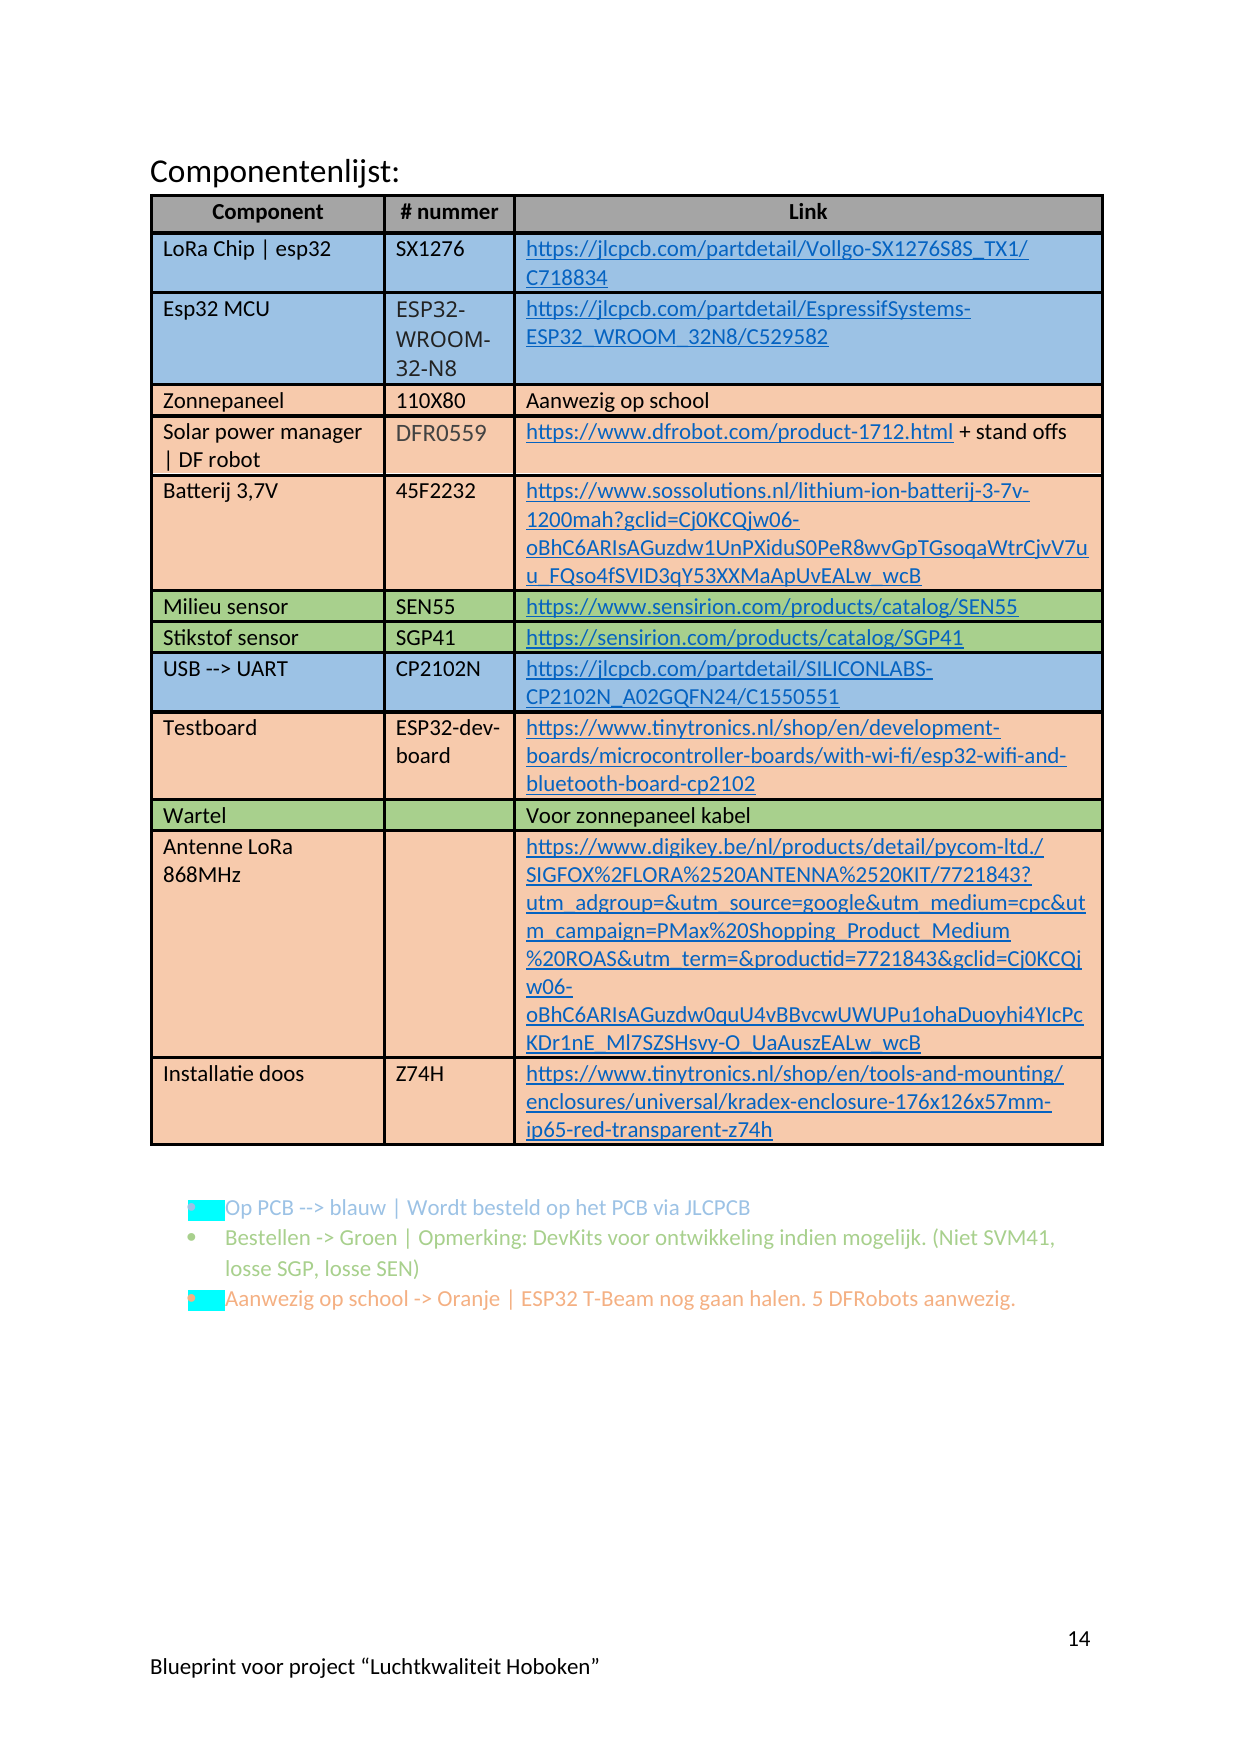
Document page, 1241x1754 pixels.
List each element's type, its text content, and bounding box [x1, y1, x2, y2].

table_cell DFR0559 [386, 418, 513, 473]
table_cell https://www.digikey.be/nl/products/detail/pycom-ltd./SIGFOX%2FLORA%2520ANTENNA%2520KIT/7721843?utm_adgroup=&utm_source=google&utm_medium=cpc&utm_campaign=PMax%20Shopping_Product_Medium%20ROAS&utm_term=&productid=7721843&gclid=Cj0KCQjw06-oBhC6ARIsAGuzdw0quU4vBBvcwUWUPu1ohaDuoyhi4YIcPcKDr1nE_Ml7SZSHsvy-O_UaAuszEALw_wcB [516, 832, 1101, 1056]
table_cell Installatie doos [153, 1059, 383, 1143]
table_cell https://www.tinytronics.nl/shop/en/development-boards/microcontroller-boards/with-wi-fi/esp32-wifi-and-bluetooth-board-cp2102 [516, 714, 1101, 798]
table_cell USB --> UART [153, 654, 383, 710]
table_cell Antenne LoRa 868MHz [153, 832, 383, 1056]
table_cell CP2102N [386, 654, 513, 710]
table_cell [386, 801, 513, 829]
table_cell SGP41 [386, 623, 513, 651]
table_cell Milieu sensor [153, 592, 383, 620]
table_cell [386, 832, 513, 1056]
table_cell https://jlcpcb.com/partdetail/Vollgo-SX1276S8S_TX1/C718834 [516, 235, 1101, 291]
list Op PCB --> blauw | Wordt besteld op het PCB via JLCPCB [187, 1193, 1090, 1221]
list Aanwezig op school -> Oranje | ESP32 T-Beam nog gaan halen. 5 DFRobots aanwezig. [187, 1284, 1090, 1312]
table_cell 110X80 [386, 386, 513, 414]
table_cell Stikstof sensor [153, 623, 383, 651]
table_cell https://jlcpcb.com/partdetail/SILICONLABS-CP2102N_A02GQFN24/C1550551 [516, 654, 1101, 710]
table_cell Batterij 3,7V [153, 477, 383, 589]
table_cell Aanwezig op school [516, 386, 1101, 414]
table_cell Voor zonnepaneel kabel [516, 801, 1101, 829]
table_cell https://www.dfrobot.com/product-1712.html + stand offs [516, 418, 1101, 473]
table_cell https://www.sossolutions.nl/lithium-ion-batterij-3-7v-1200mah?gclid=Cj0KCQjw06-oBhC6ARIsAGuzdw1UnPXiduS0PeR8wvGpTGsoqaWtrCjvV7uu_FQso4fSVID3qY53XXMaApUvEALw_wcB [516, 477, 1101, 589]
table_cell Wartel [153, 801, 383, 829]
table_cell ESP32-WROOM-32-N8 [386, 294, 513, 383]
table_header Link [516, 197, 1101, 231]
table_header # nummer [386, 197, 513, 231]
table_header Component [153, 197, 383, 231]
list Bestellen -> Groen | Opmerking: DevKits voor ontwikkeling indien mogelijk. (Niet SVM41, losse SGP, losse SEN) [187, 1223, 1090, 1282]
table_cell https://www.tinytronics.nl/shop/en/tools-and-mounting/enclosures/universal/kradex-enclosure-176x126x57mm-ip65-red-transparent-z74h [516, 1059, 1101, 1143]
table_cell Solar power manager | DF robot [153, 418, 383, 473]
table_cell https://sensirion.com/products/catalog/SGP41 [516, 623, 1101, 651]
subtitle Componentenlijst: [150, 150, 1090, 191]
table_cell SEN55 [386, 592, 513, 620]
table_cell LoRa Chip | esp32 [153, 235, 383, 291]
table_cell https://jlcpcb.com/partdetail/EspressifSystems-ESP32_WROOM_32N8/C529582 [516, 294, 1101, 383]
table_cell Testboard [153, 714, 383, 798]
table_cell ESP32-dev-board [386, 714, 513, 798]
table_cell Zonnepaneel [153, 386, 383, 414]
table_cell https://www.sensirion.com/products/catalog/SEN55 [516, 592, 1101, 620]
table_cell Z74H [386, 1059, 513, 1143]
table_cell SX1276 [386, 235, 513, 291]
table_cell Esp32 MCU [153, 294, 383, 383]
table_cell 45F2232 [386, 477, 513, 589]
